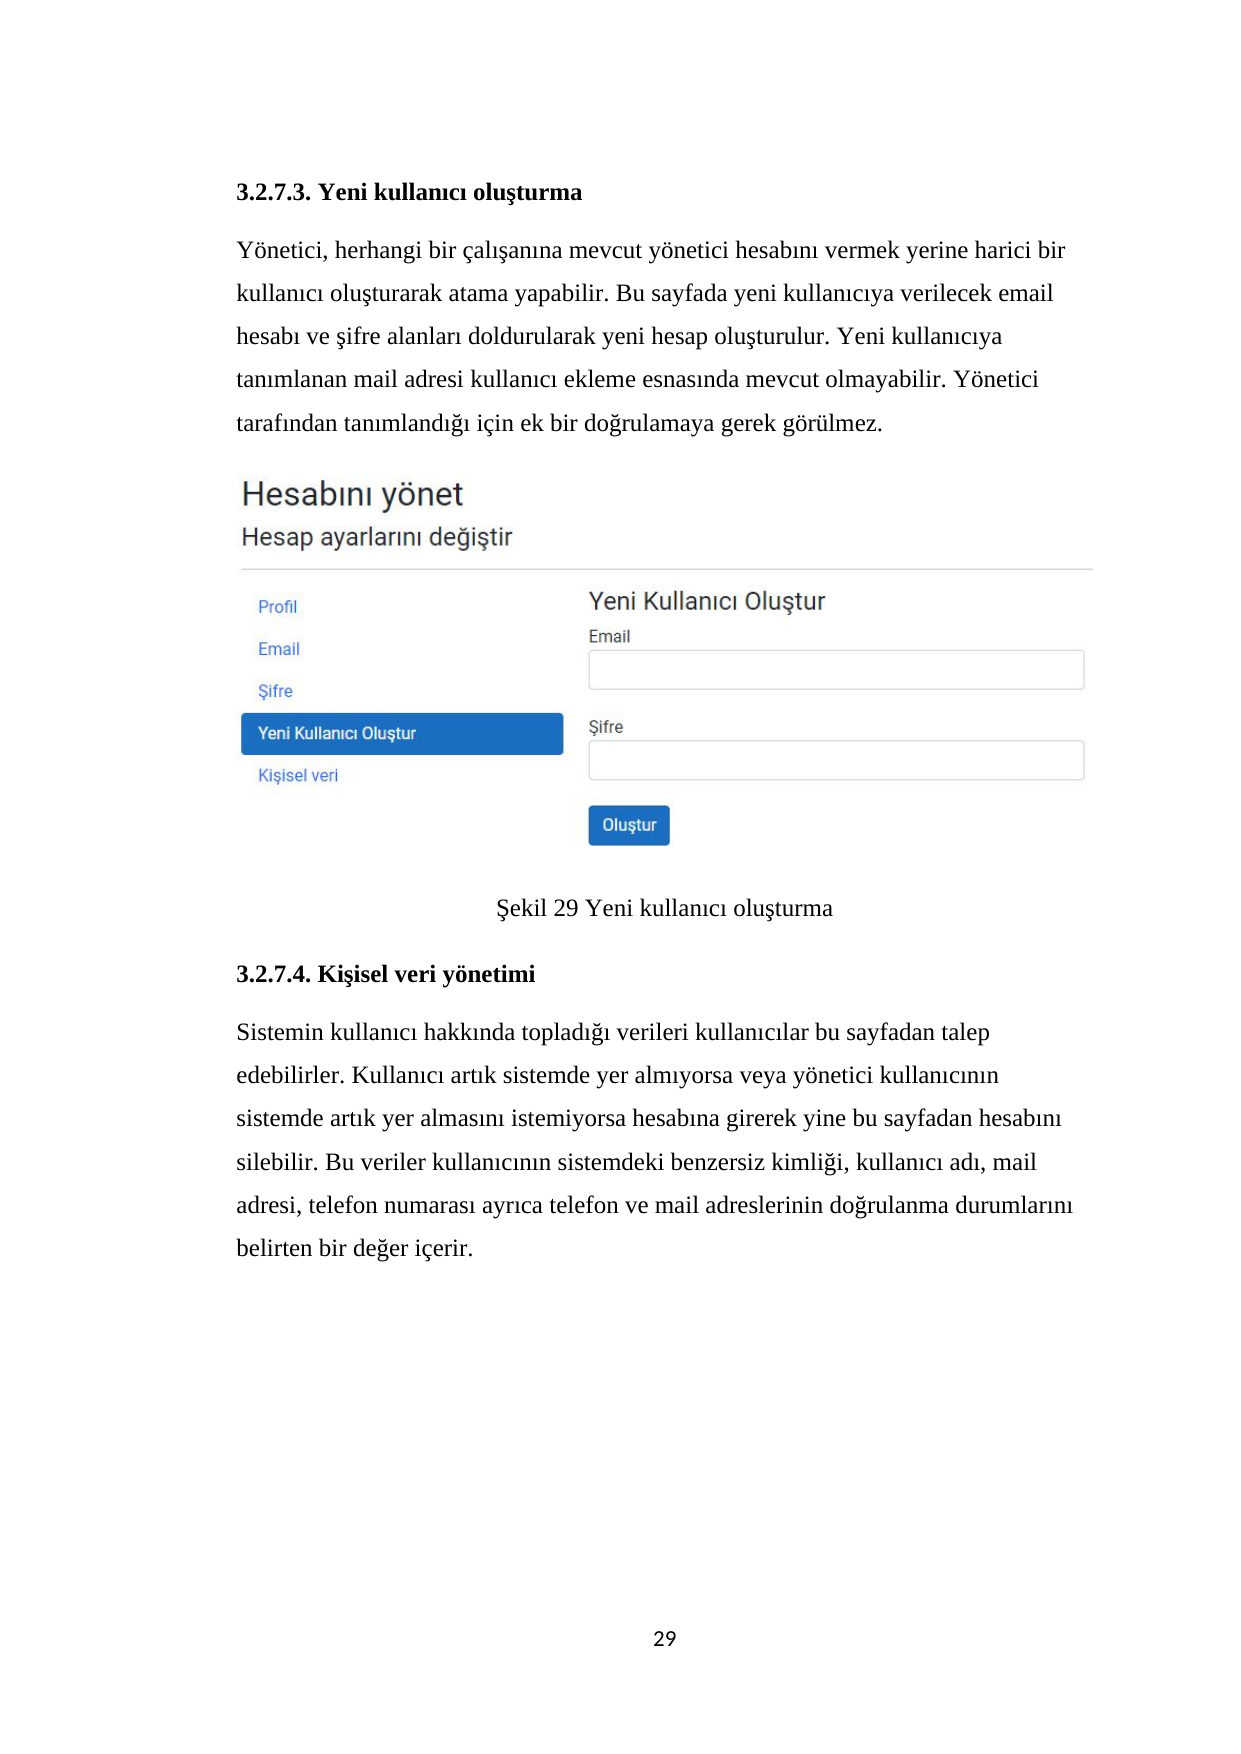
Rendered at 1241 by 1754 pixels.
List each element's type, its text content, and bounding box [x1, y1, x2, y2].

text Yönetici, herhangi bir çalışanına mevcut yönetici hesabını vermek yerine harici bir kullanıcı oluşturarak atama yapabilir. Bu sayfada yeni kullanıcıya verilecek email hesabı ve şifre alanları doldurularak yeni hesap oluşturulur. Yeni kullanıcıya tanımlanan mail adresi kullanıcı ekleme esnasında mevcut olmayabilir. Yönetici tarafından tanımlandığı için ek bir doğrulamaya gerek görülmez. [236, 235, 1092, 436]
subtitle 3.2.7.3. Yeni kullanıcı oluşturma [236, 177, 1092, 206]
text Sistemin kullanıcı hakkında topladığı verileri kullanıcılar bu sayfadan talep edebilirler. Kullanıcı artık sistemde yer almıyorsa veya yönetici kullanıcının sistemde artık yer almasını istemiyorsa hesabına girerek yine bu sayfadan hesabını silebilir. Bu veriler kullanıcının sistemdeki benzersiz kimliği, kullanıcı adı, mail adresi, telefon numarası ayrıca telefon ve mail adreslerinin doğrulanma durumlarını belirten bir değer içerir. [236, 1017, 1092, 1262]
text Şekil 29 Yeni kullanıcı oluşturma [236, 893, 1092, 922]
picture [236, 475, 1093, 854]
subtitle 3.2.7.4. Kişisel veri yönetimi [236, 959, 1092, 988]
